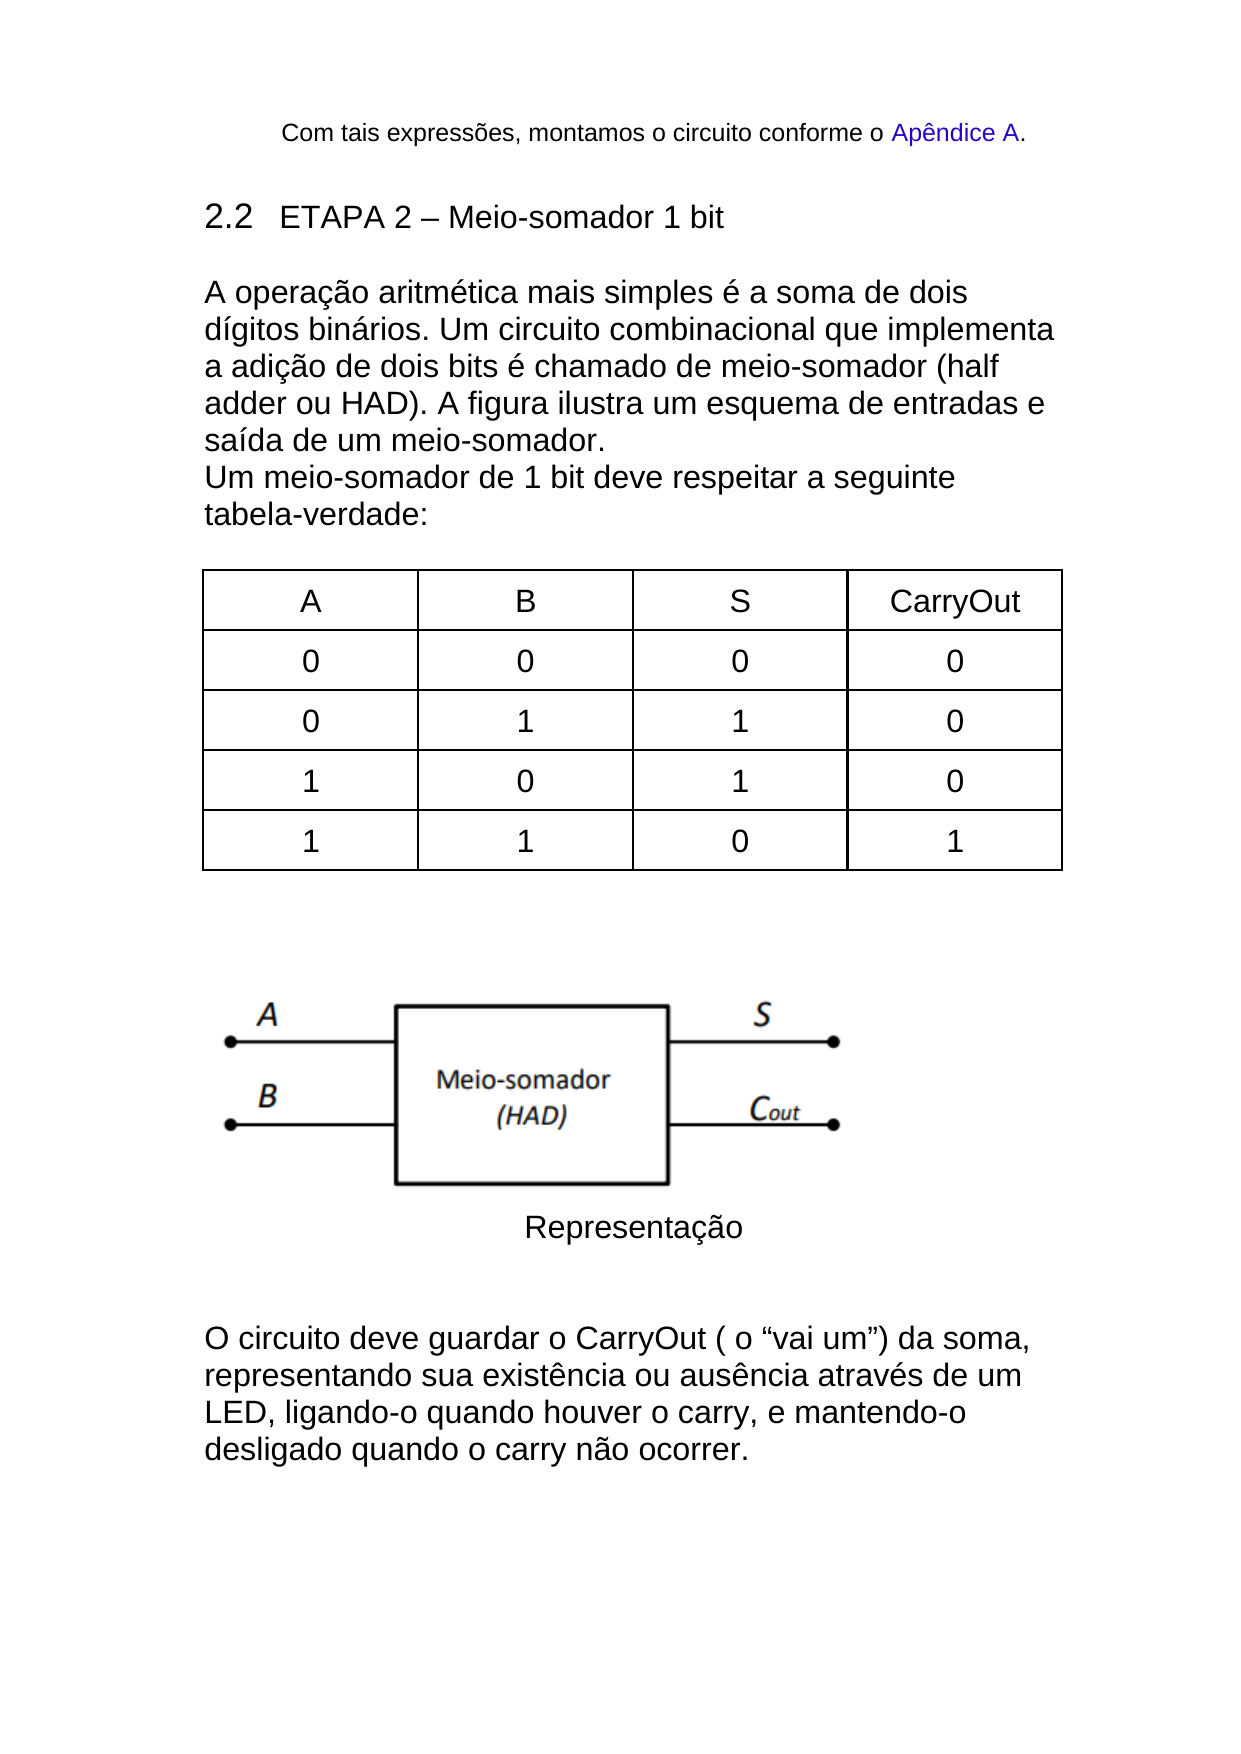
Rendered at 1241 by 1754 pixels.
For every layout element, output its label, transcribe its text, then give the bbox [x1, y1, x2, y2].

text Um meio-somador de 1 bit deve respeitar a seguinte tabela-verdade: [204, 458, 1063, 532]
table_cell 1 [634, 751, 846, 809]
table_cell 0 [634, 811, 846, 869]
table_header S [634, 571, 846, 629]
table_header CarryOut [849, 571, 1061, 629]
text 2.2 ETAPA 2 – Meio-somador 1 bit [204, 195, 1063, 236]
text Com tais expressões, montamos o circuito conforme o Apêndice A. [281, 118, 1063, 147]
table_header A [204, 571, 417, 629]
table_cell 0 [849, 691, 1061, 749]
table_cell 0 [204, 631, 417, 689]
table_cell 0 [849, 751, 1061, 809]
table_header B [419, 571, 632, 629]
table_cell 1 [419, 691, 632, 749]
text A operação aritmética mais simples é a soma de dois dígitos binários. Um circuito combinacional que implementa a adição de dois bits é chamado de meio-somador (half adder ou HAD). A figura ilustra um esquema de entradas e saída de um meio-somador. [204, 273, 1063, 458]
text O circuito deve guardar o CarryOut ( o “vai um”) da soma, representando sua existência ou ausência através de um LED, ligando-o quando houver o carry, e mantendo-o desligado quando o carry não ocorrer. [204, 1319, 1063, 1467]
table_cell 0 [849, 631, 1061, 689]
table_cell 1 [204, 751, 417, 809]
table_cell 1 [634, 691, 846, 749]
table_cell 1 [419, 811, 632, 869]
table_cell 0 [419, 631, 632, 689]
table_cell 0 [419, 751, 632, 809]
picture [204, 982, 873, 1208]
text Representação [204, 1208, 1063, 1245]
table_cell 1 [204, 811, 417, 869]
table_cell 0 [204, 691, 417, 749]
table_cell 0 [634, 631, 846, 689]
table_cell 1 [849, 811, 1061, 869]
